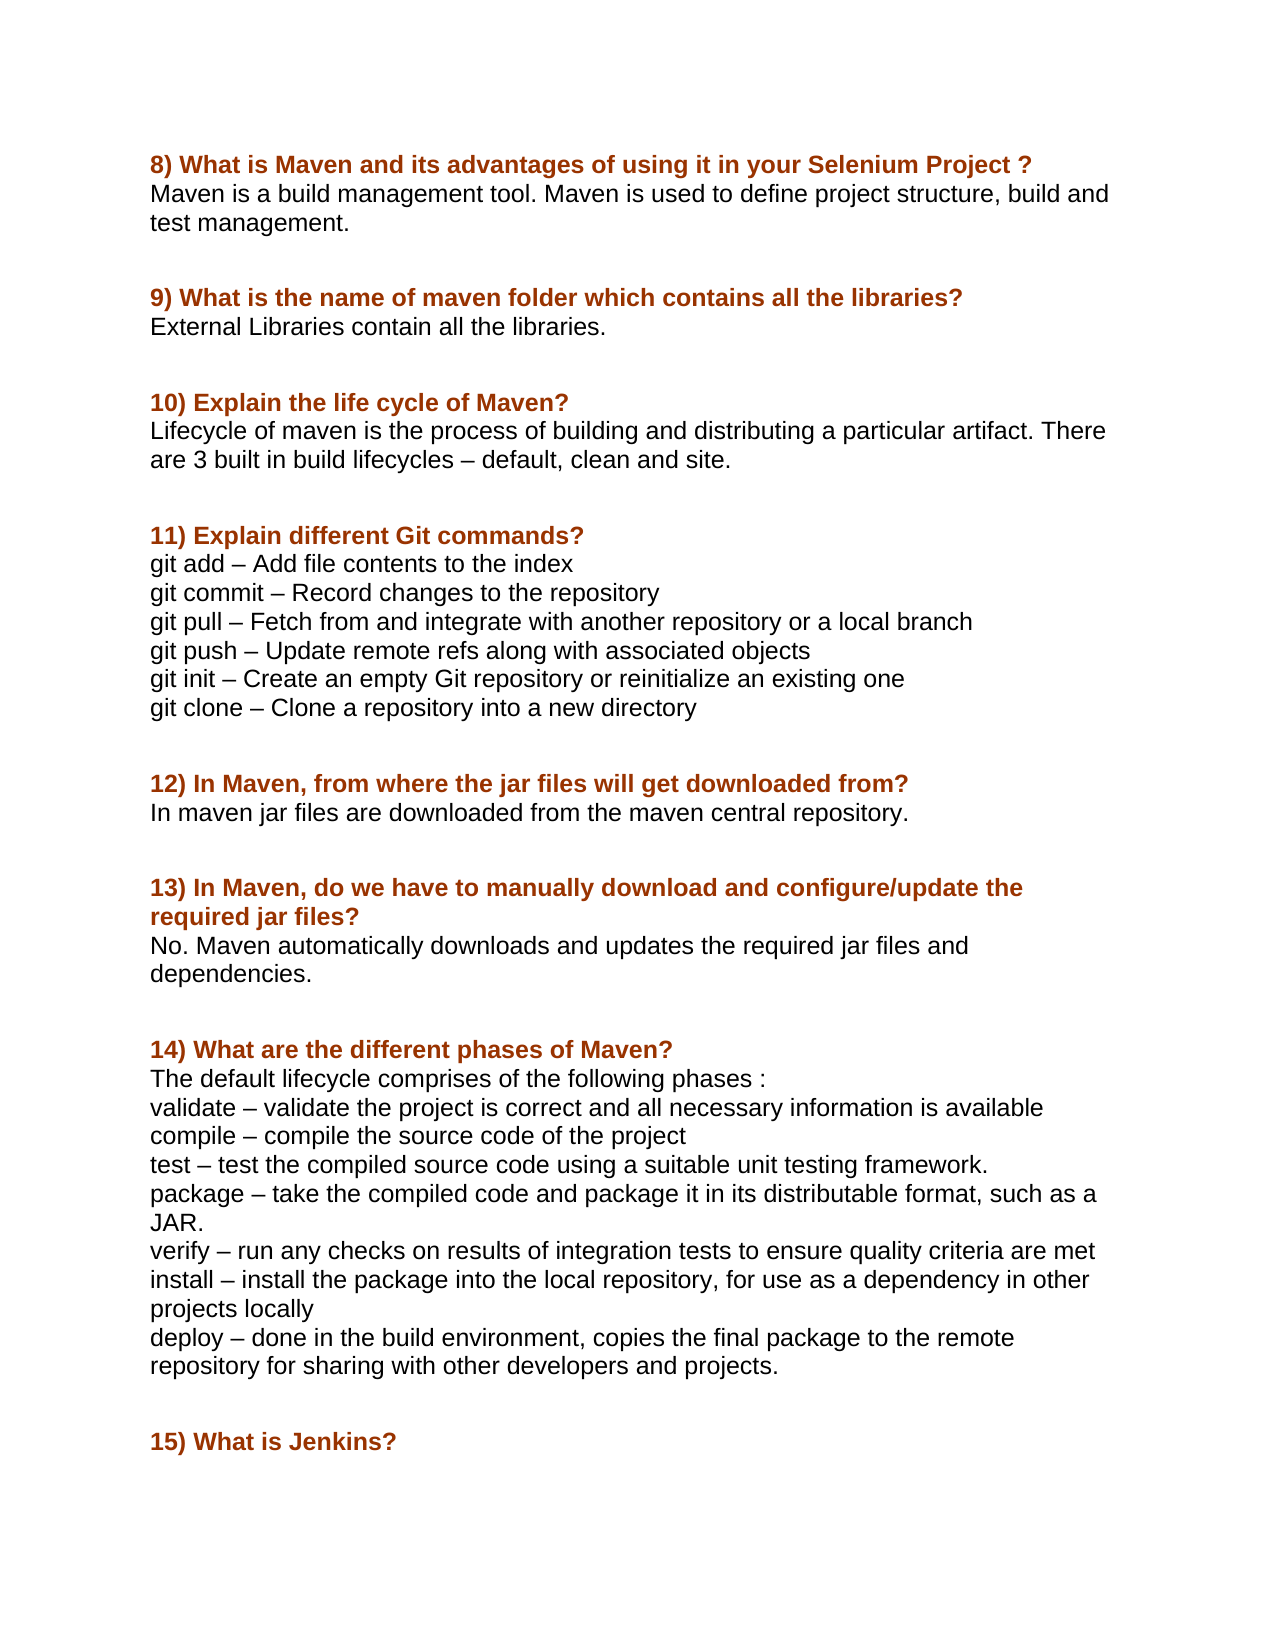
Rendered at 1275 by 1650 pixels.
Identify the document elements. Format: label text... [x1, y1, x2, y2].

text git add – Add file contents to the index git commit – Record changes to the repository git pull – Fetch from and integrate with another repository or a local branch git push – Update remote refs along with associated objects git init – Create an empty Git repository or reinitialize an existing one git clone – Clone a repository into a new directory [150, 549, 1125, 722]
text Lifecycle of maven is the process of building and distributing a particular artifact. There are 3 built in build lifecycles – default, clean and site. [150, 416, 1125, 474]
text 9) What is the name of maven folder which contains all the libraries? [150, 283, 1125, 312]
text 12) In Maven, from where the jar files will get downloaded from? [150, 769, 1125, 797]
text External Libraries contain all the libraries. [150, 312, 1125, 341]
text 13) In Maven, do we have to manually download and configure/update the required jar files? [150, 873, 1125, 931]
text 11) Explain different Git commands? [150, 521, 1125, 549]
text In maven jar files are downloaded from the maven central repository. [150, 797, 1125, 826]
text 8) What is Maven and its advantages of using it in your Selenium Project ? [150, 150, 1125, 179]
text The default lifecycle comprises of the following phases : validate – validate the project is correct and all necessary information is available compile – compile the source code of the project test – test the compiled source code using a suitable unit testing framework. package – take the compiled code and package it in its distributable format, such as a JAR. verify – run any checks on results of integration tests to ensure quality criteria are met install – install the package into the local repository, for use as a dependency in other projects locally deploy – done in the build environment, copies the final package to the remote repository for sharing with other developers and projects. [150, 1064, 1125, 1380]
text No. Maven automatically downloads and updates the required jar files and dependencies. [150, 931, 1125, 988]
text Maven is a build management tool. Maven is used to define project structure, build and test management. [150, 179, 1125, 236]
text 15) What is Jenkins? [150, 1427, 1125, 1456]
text 14) What are the different phases of Maven? [150, 1035, 1125, 1064]
text 10) Explain the life cycle of Maven? [150, 387, 1125, 416]
